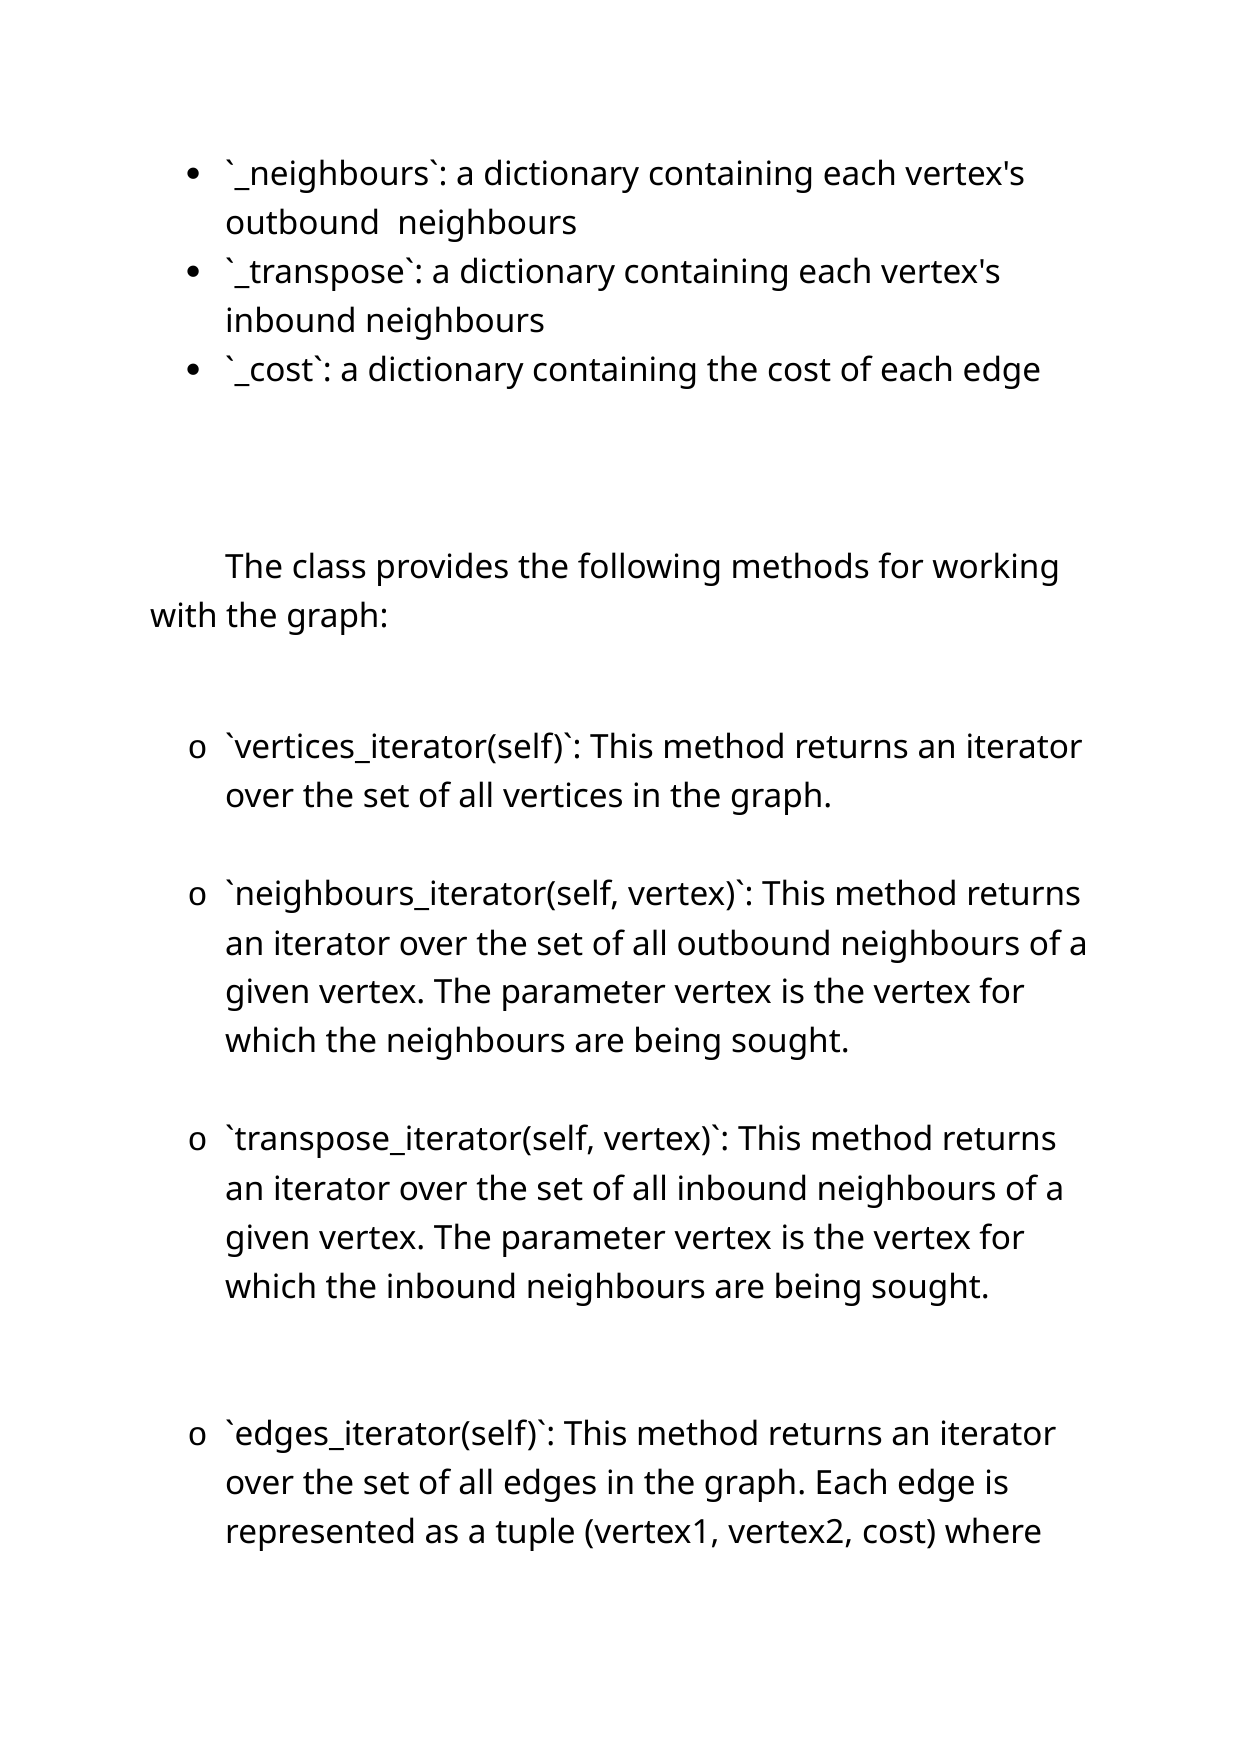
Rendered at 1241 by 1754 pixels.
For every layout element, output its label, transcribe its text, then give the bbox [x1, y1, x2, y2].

text The class provides the following methods for working with the graph: [150, 543, 1090, 637]
list `vertices_iterator(self)`: This method returns an iterator over the set of all vertices in the graph. [187, 723, 1090, 818]
list `neighbours_iterator(self, vertex)`: This method returns an iterator over the set of all outbound neighbours of a given vertex. The parameter vertex is the vertex for which the neighbours are being sought. [187, 870, 1090, 1063]
list `transpose_iterator(self, vertex)`: This method returns an iterator over the set of all inbound neighbours of a given vertex. The parameter vertex is the vertex for which the inbound neighbours are being sought. [187, 1115, 1090, 1308]
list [187, 1409, 1090, 1553]
list `_cost`: a dictionary containing the cost of each edge [187, 346, 1090, 391]
list `_neighbours`: a dictionary containing each vertex's outbound neighbours [187, 150, 1090, 244]
list `_transpose`: a dictionary containing each vertex's inbound neighbours [187, 248, 1090, 342]
